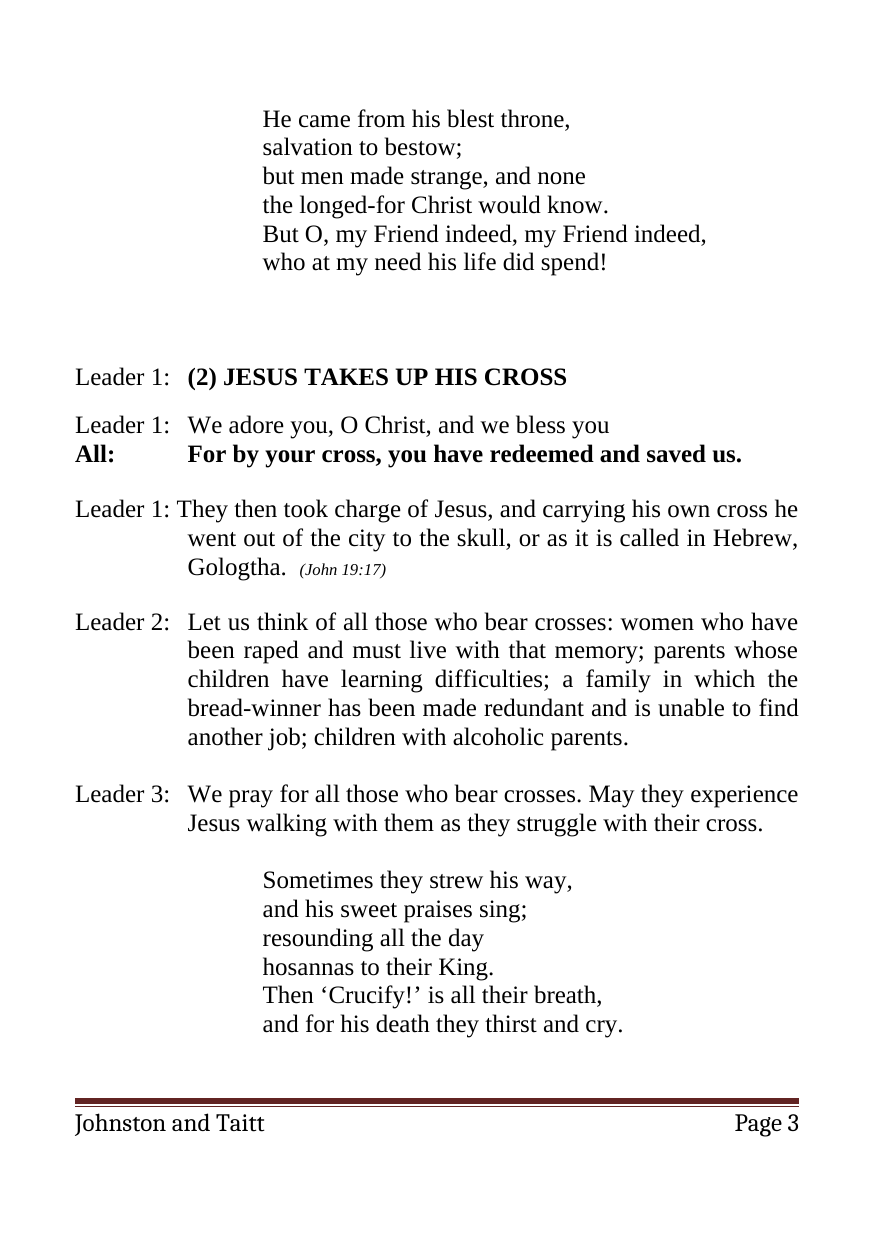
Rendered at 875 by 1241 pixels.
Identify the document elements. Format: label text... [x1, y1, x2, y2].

subtitle Leader 1: (2) JESUS TAKES UP HIS CROSS [75, 362, 799, 391]
text Sometimes they strew his way, [262, 866, 799, 894]
text Leader 1: We adore you, O Christ, and we bless you [75, 410, 799, 439]
text Leader 2: Let us think of all those who bear crosses: women who have been raped and must live with that memory; parents whose children have learning difficulties; a family in which the bread-winner has been made redundant and is unable to find another job; children with alcoholic parents. [75, 607, 799, 751]
text He came from his blest throne, [262, 104, 799, 132]
text and his sweet praises sing; [262, 894, 799, 923]
text Leader 1: They then took charge of Jesus, and carrying his own cross he went out of the city to the skull, or as it is called in Hebrew, Gologtha. (John 19:17) [75, 494, 799, 581]
text Leader 3: We pray for all those who bear crosses. May they experience Jesus walking with them as they struggle with their cross. [75, 779, 799, 837]
text Then ‘Crucify!’ is all their breath, [262, 981, 799, 1009]
text but men made strange, and none [262, 161, 799, 190]
text All: For by your cross, you have redeemed and saved us. [75, 439, 799, 468]
text But O, my Friend indeed, my Friend indeed, [262, 219, 799, 247]
text the longed-for Christ would know. [262, 190, 799, 219]
text who at my need his life did spend! [262, 247, 799, 276]
text resounding all the day [262, 923, 799, 952]
text hosannas to their King. [262, 952, 799, 981]
text salvation to bestow; [262, 132, 799, 161]
text and for his death they thirst and cry. [262, 1009, 794, 1038]
